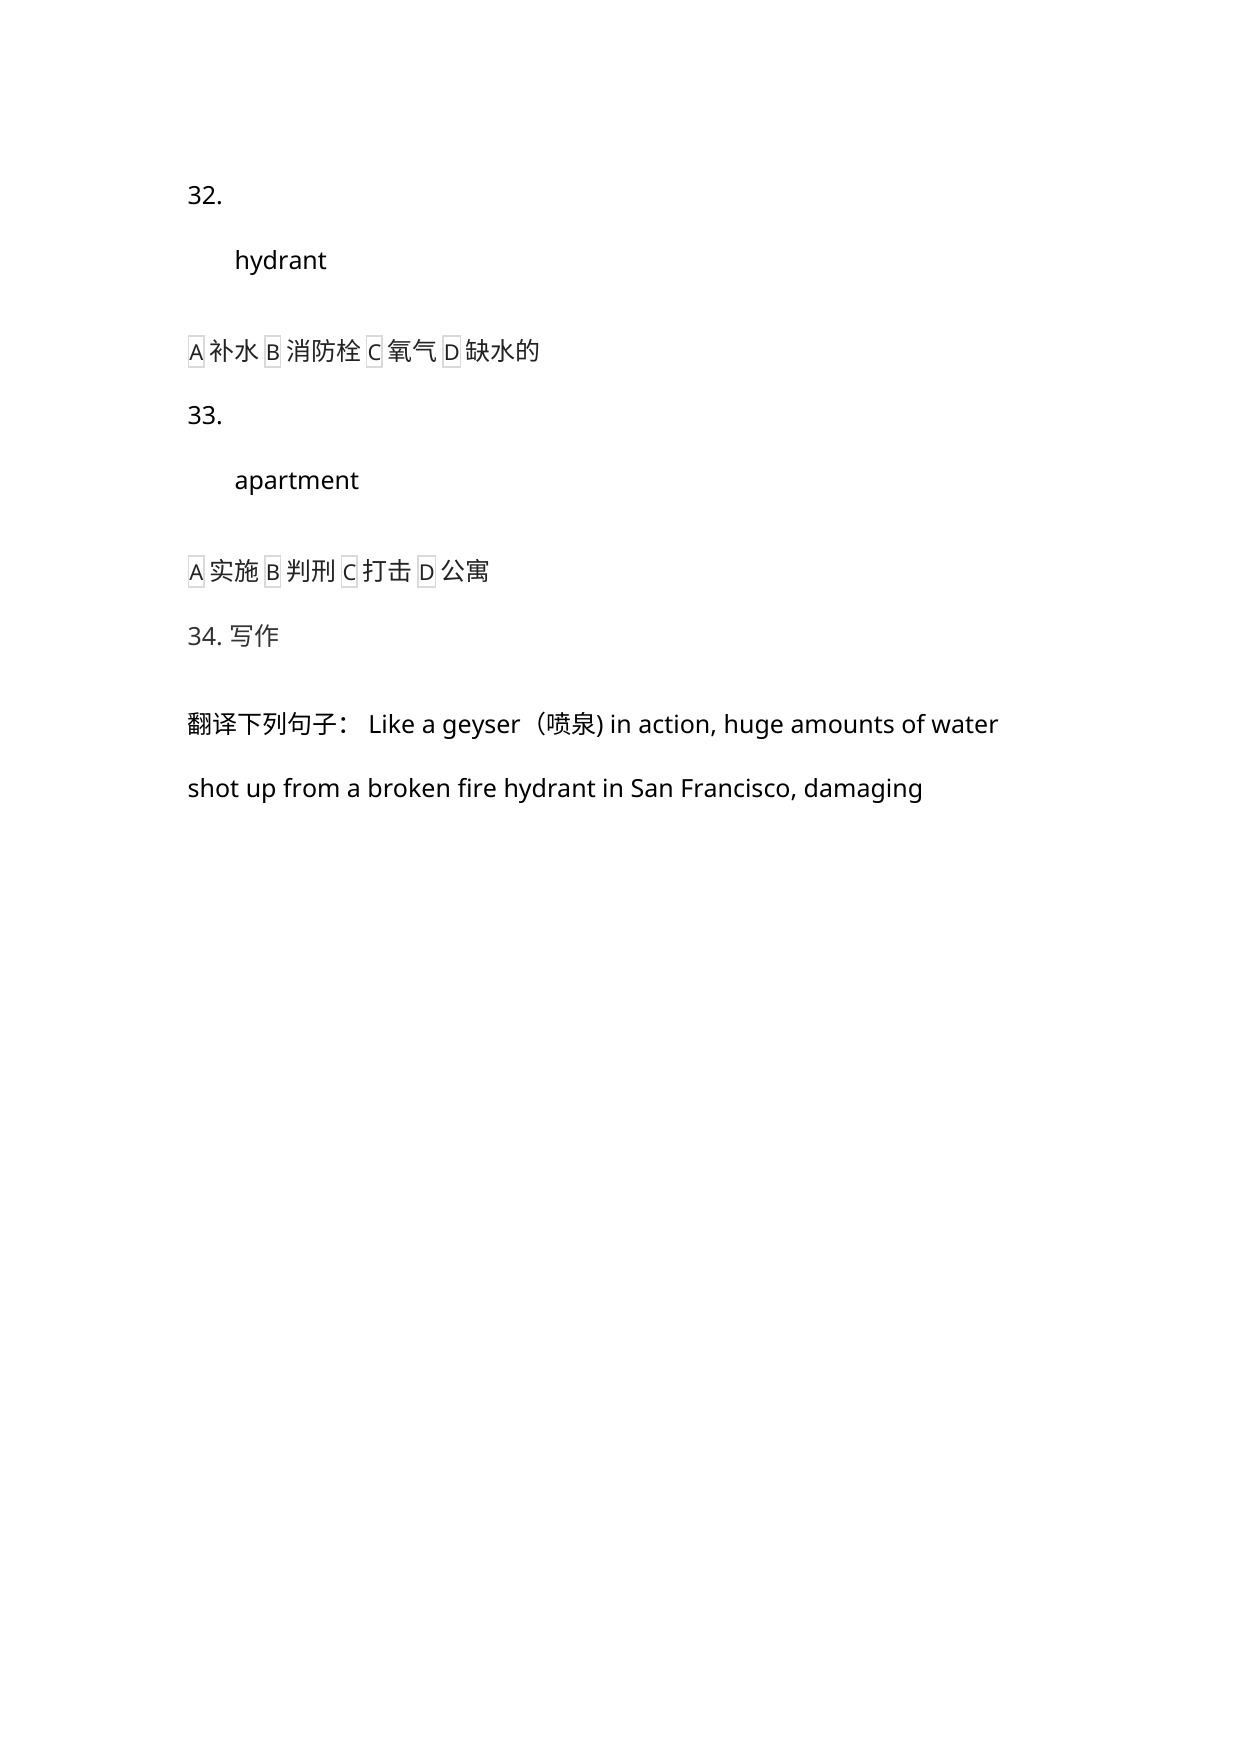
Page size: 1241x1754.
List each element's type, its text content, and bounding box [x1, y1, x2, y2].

text hydrant [234, 227, 1053, 292]
text 翻译下列句子： Like a geyser（喷泉) in action, huge amounts of water shot up from a broken fire hydrant in San Francisco, damaging apartments and wetting streets. [187, 690, 1053, 820]
text 34. 写作 [187, 602, 1053, 667]
text A补水B消防栓C氧气D缺水的 [187, 317, 1053, 382]
text 32. [187, 162, 1053, 227]
text A实施B判刑C打击D公寓 [187, 537, 1053, 602]
text apartment [234, 447, 1053, 512]
text 33. [187, 382, 1053, 447]
